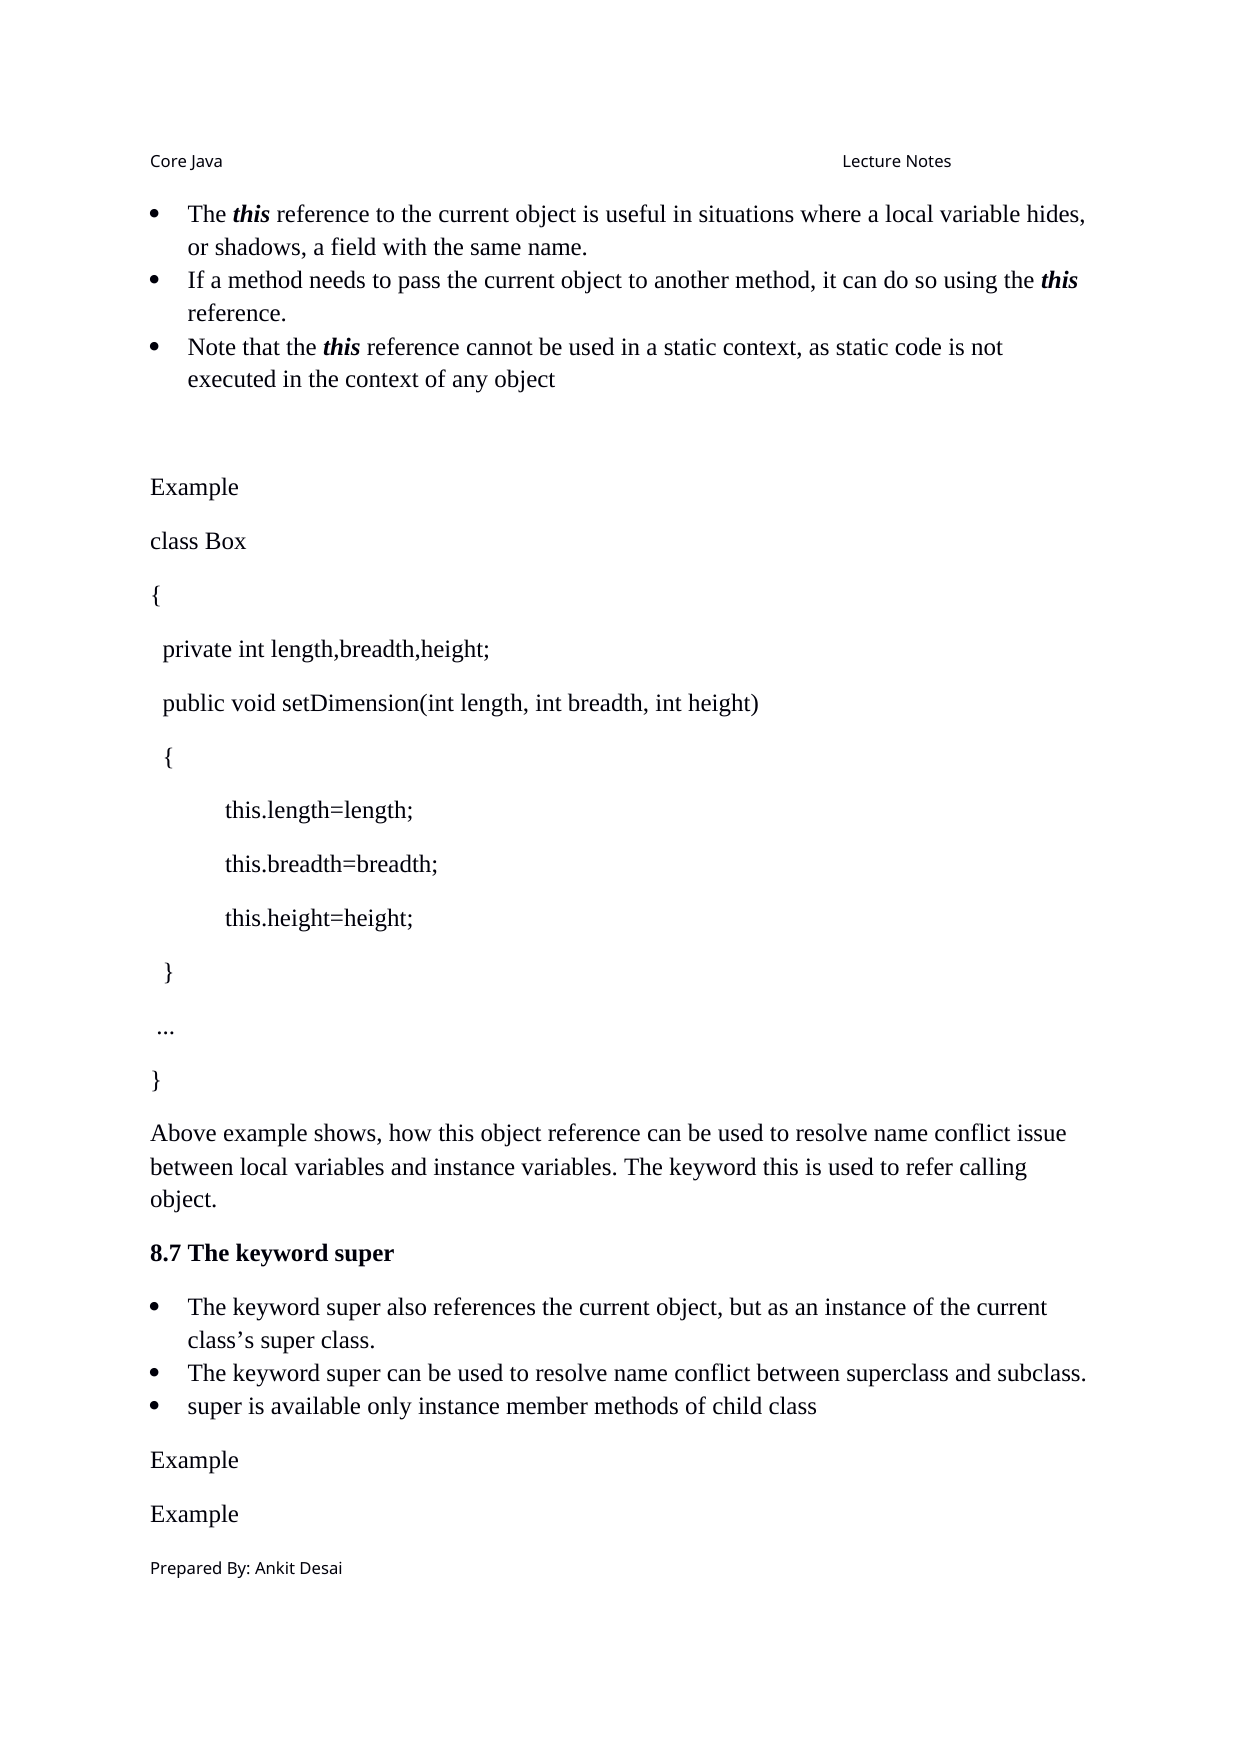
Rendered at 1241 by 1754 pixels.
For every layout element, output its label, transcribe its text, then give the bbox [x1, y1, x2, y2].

text { [150, 580, 1090, 609]
list If a method needs to pass the current object to another method, it can do so using the this reference. [150, 266, 1090, 327]
list Note that the this reference cannot be used in a static context, as static code is not executed in the context of any object [150, 332, 1090, 393]
text Example [150, 1499, 1090, 1528]
list The keyword super also references the current object, but as an instance of the current class’s super class. [150, 1292, 1090, 1354]
text this.height=height; [150, 903, 1090, 932]
text Example [150, 1445, 1090, 1474]
text class Box [150, 526, 1090, 555]
text this.length=length; [150, 795, 1090, 824]
text this.breadth=breadth; [150, 849, 1090, 878]
text Example [150, 472, 1090, 501]
text } [150, 957, 1090, 986]
list The this reference to the current object is useful in situations where a local variable hides, or shadows, a field with the same name. [150, 199, 1090, 261]
text } [150, 1065, 1090, 1093]
text Above example shows, how this object reference can be used to resolve name conflict issue between local variables and instance variables. The keyword this is used to refer calling object. [150, 1118, 1090, 1213]
text ... [150, 1011, 1090, 1039]
list The keyword super can be used to resolve name conflict between superclass and subclass. [150, 1358, 1090, 1387]
text public void setDimension(int length, int breadth, int height) [150, 688, 1090, 716]
text 8.7 The keyword super [150, 1238, 1090, 1267]
text { [150, 742, 1090, 770]
text private int length,breadth,height; [150, 634, 1090, 663]
list super is available only instance member methods of child class [150, 1391, 1090, 1420]
